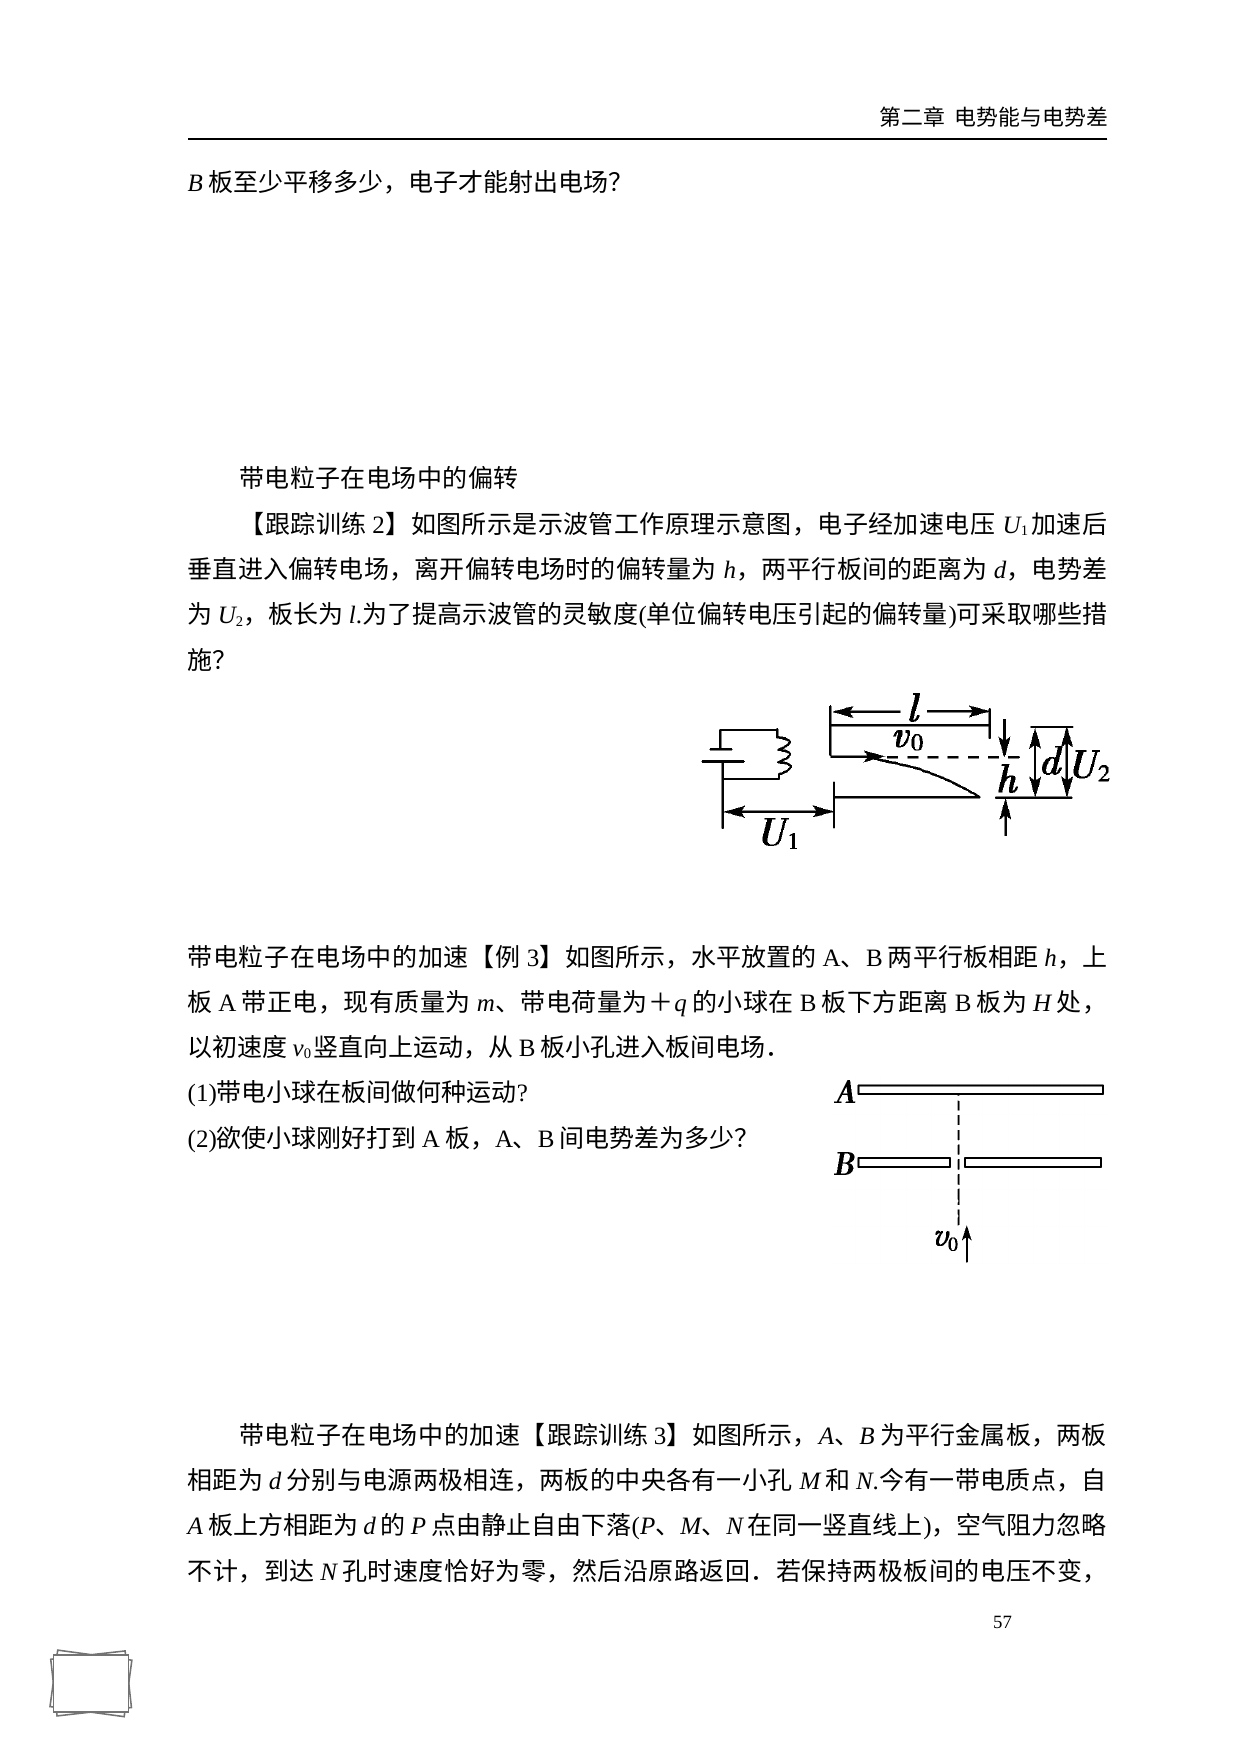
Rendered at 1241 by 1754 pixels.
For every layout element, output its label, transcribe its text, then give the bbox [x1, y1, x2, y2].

text (1)带电小球在板间做何种运动? [187, 1073, 1107, 1109]
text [187, 162, 1107, 198]
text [187, 1415, 1107, 1587]
text (2)欲使小球刚好打到A板，A、B间电势差为多少？ [187, 1118, 830, 1154]
picture [830, 1077, 1110, 1264]
text 带电粒子在电场中的偏转 [187, 459, 1107, 495]
text 【跟踪训练2】如图所示是示波管工作原理示意图，电子经加速电压U1加速后垂直进入偏转电场，离开偏转电场时的偏转量为h，两平行板间的距离为d，电势差为U2，板长为l.为了提高示波管的灵敏度(单位偏转电压引起的偏转量)可采取哪些措施？ [187, 504, 1107, 676]
text 带电粒子在电场中的加速【例 3】如图所示，水平放置的A、B两平行板相距h，上板A带正电，现有质量为m、带电荷量为＋q的小球在B板下方距离B板为H处，以初速度v0竖直向上运动，从B板小孔进入板间电场． [187, 937, 1107, 1064]
picture [698, 691, 1113, 855]
